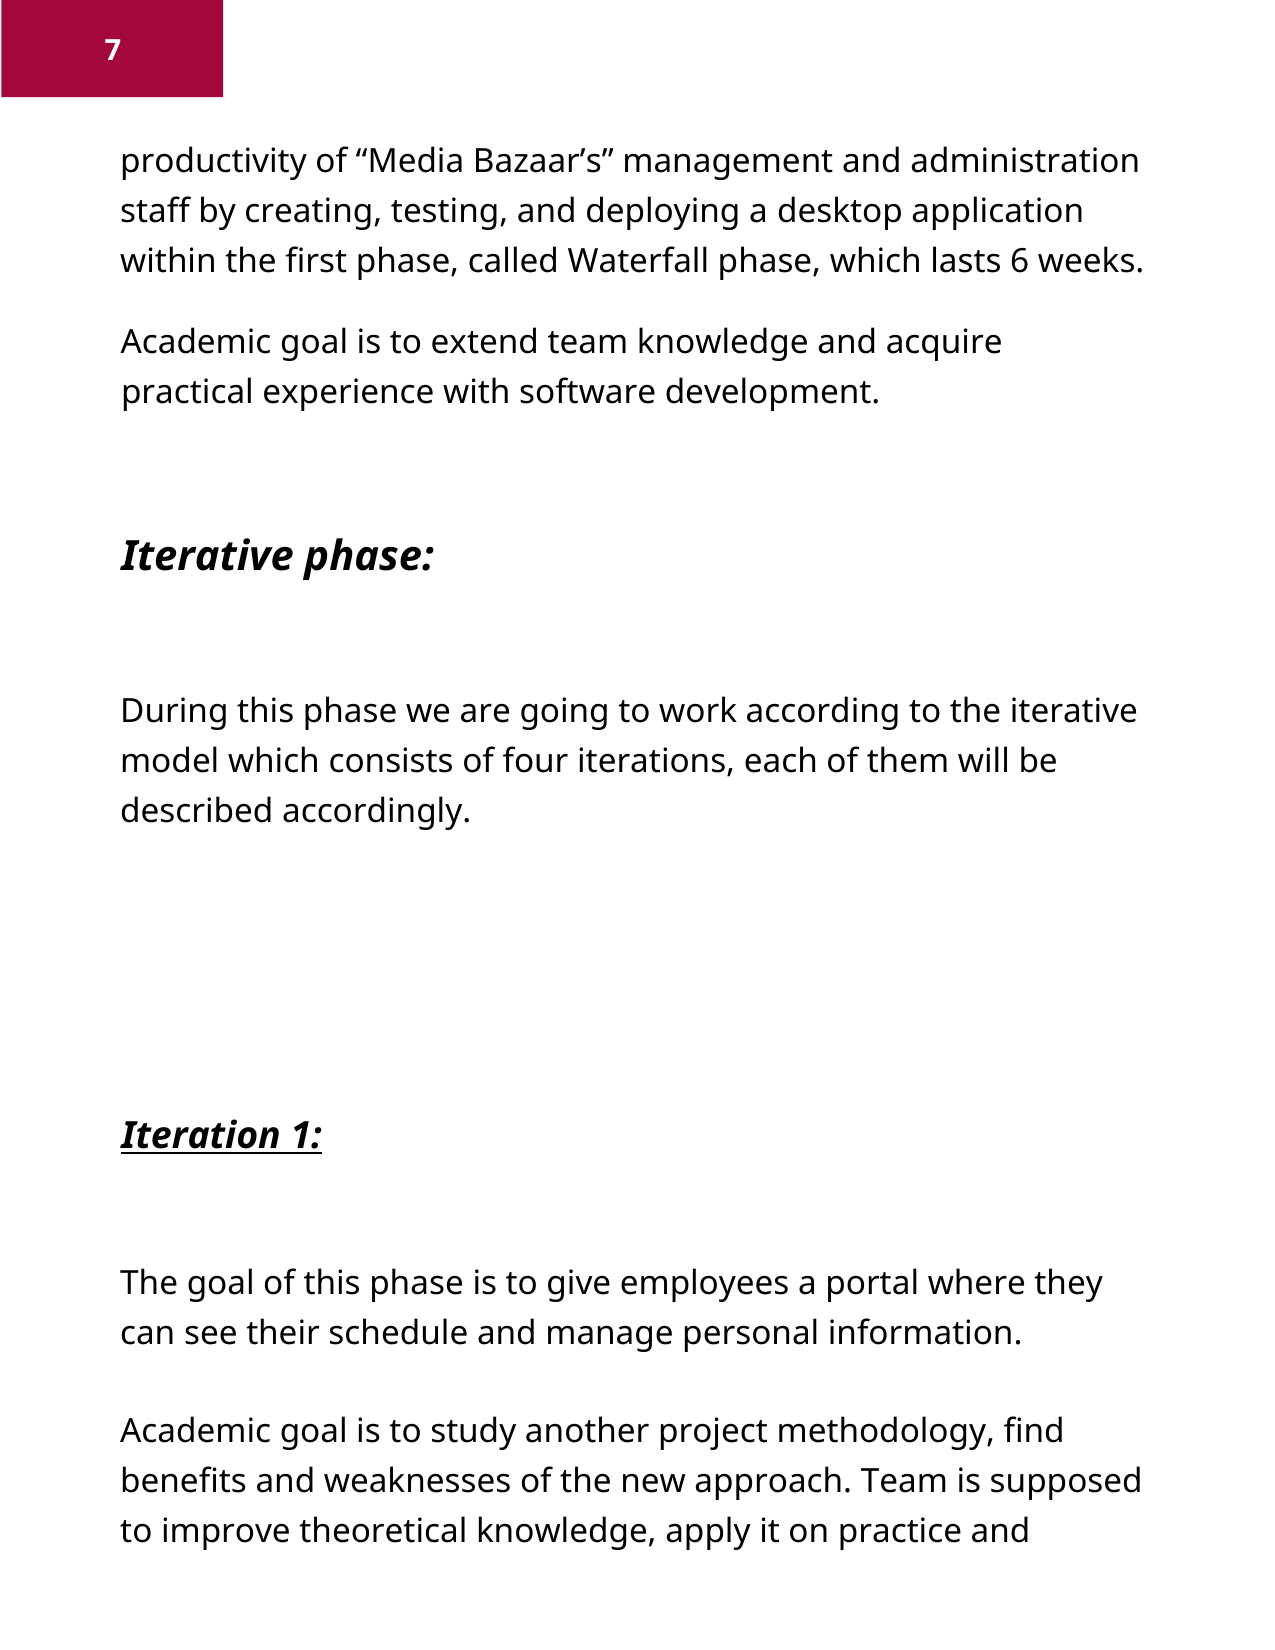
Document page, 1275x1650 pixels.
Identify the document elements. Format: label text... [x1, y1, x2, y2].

text Iterative phase: [121, 525, 957, 582]
text The goal of this phase is to give employees a portal where they can see their schedule and manage personal information. [120, 1259, 1152, 1354]
text Academic goal is to extend team knowledge and acquire practical experience with software development. [120, 318, 1142, 413]
text Iteration 1: [121, 1108, 957, 1159]
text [120, 1407, 1152, 1552]
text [120, 137, 1152, 282]
text During this phase we are going to work according to the iterative model which consists of four iterations, each of them will be described accordingly. [120, 687, 1152, 832]
